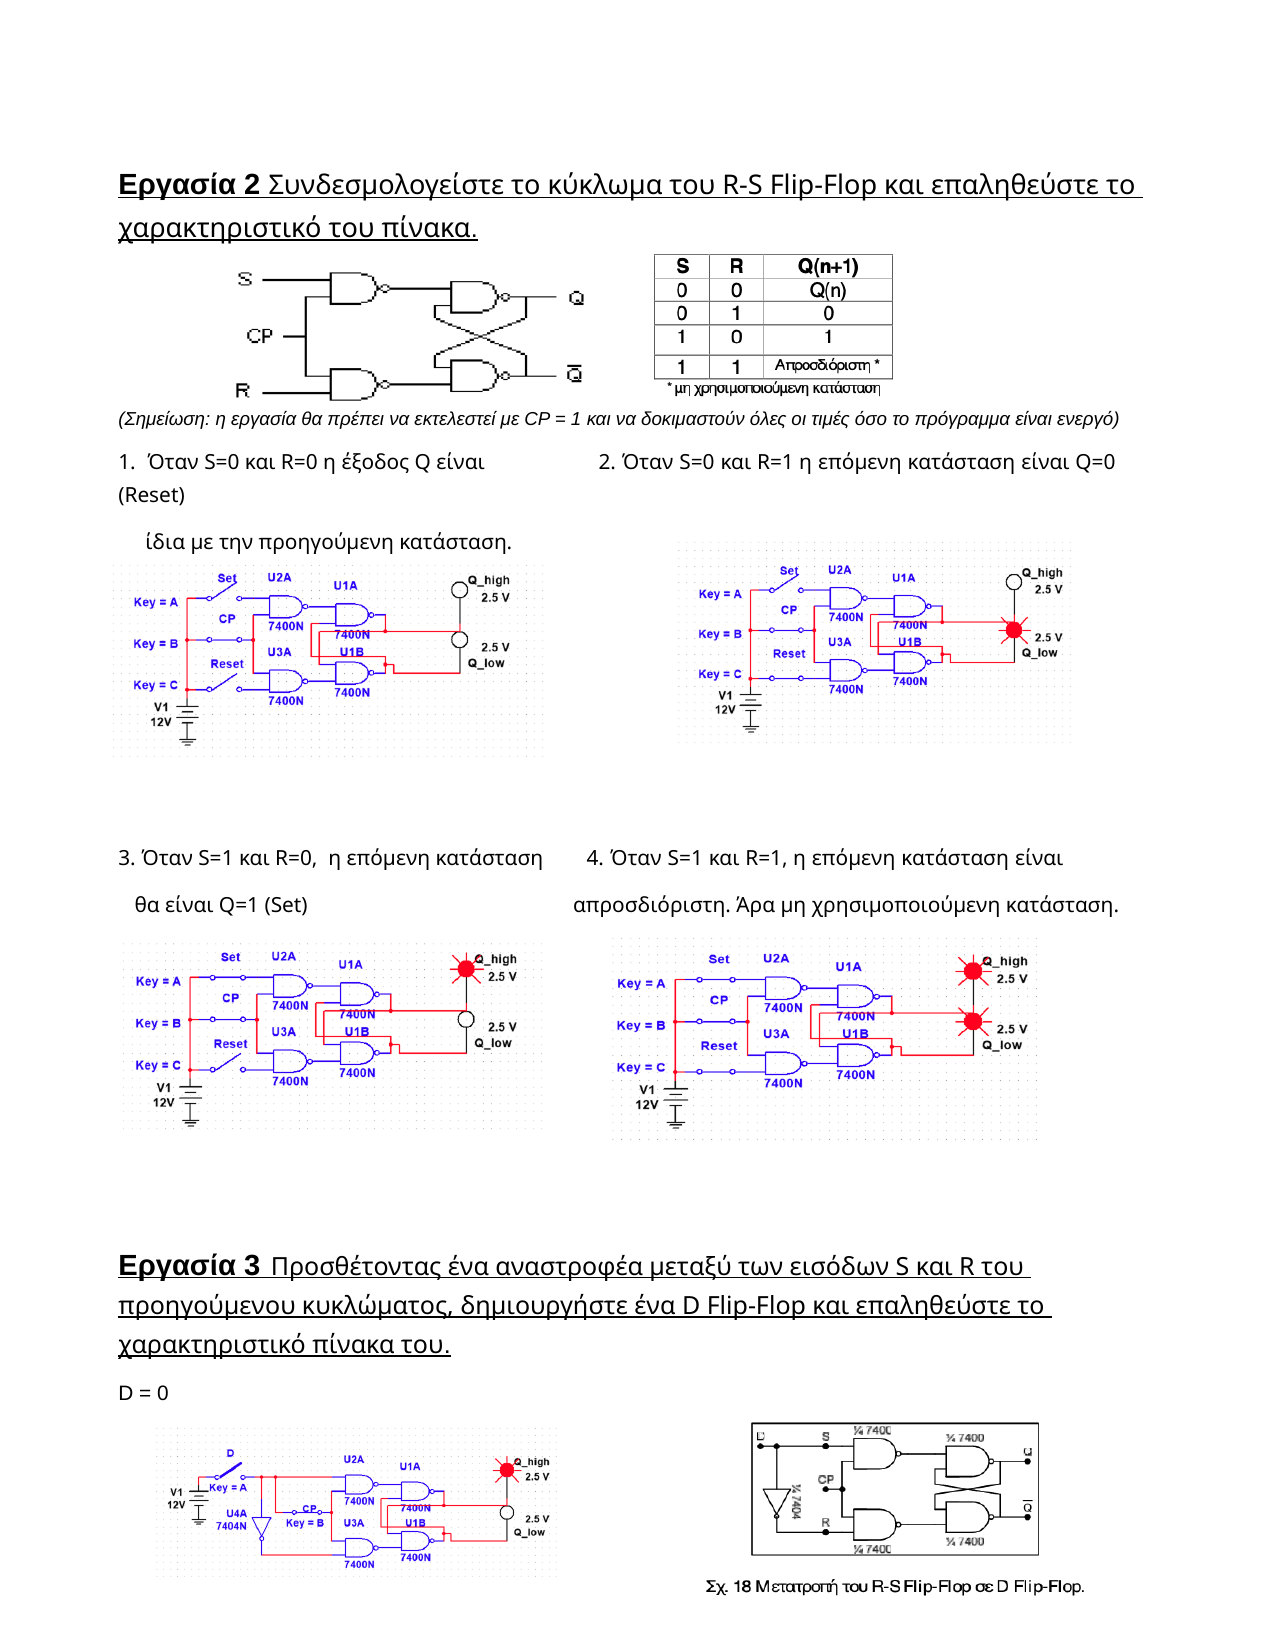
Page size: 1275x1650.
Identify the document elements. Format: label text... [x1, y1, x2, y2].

picture [151, 1422, 562, 1583]
text (Σημείωση: η εργασία θα πρέπει να εκτελεστεί με CP = 1 και να δοκιμαστούν όλες οι τιμές όσο το πρόγραμμα είναι ενεργό) [118, 408, 1157, 429]
text D = 0 [118, 1380, 1157, 1404]
picture [120, 939, 543, 1135]
text 1. Όταν S=0 και R=0 η έξοδος Q είναι 2. Όταν S=0 και R=1 η επόμενη κατάσταση είναι Q=0 (Reset) [118, 447, 1157, 508]
picture [676, 541, 1078, 743]
text 3. Όταν S=1 και R=0, η επόμενη κατάσταση 4. Όταν S=1 και R=1, η επόμενη κατάσταση είναι [118, 843, 1157, 871]
picture [231, 267, 589, 404]
picture [112, 562, 545, 757]
picture [647, 247, 901, 407]
text Εργασία 2 Συνδεσμολογείστε το κύκλωμα του R-S Flip-Flop και επαληθεύστε το χαρακτηριστικό του πίνακα. [118, 166, 1157, 245]
text θα είναι Q=1 (Set) απροσδιόριστη. Άρα μη χρησιμοποιούμενη κατάσταση. [118, 890, 1157, 919]
text Εργασία 3 Προσθέτοντας ένα αναστροφέα μεταξύ των εισόδων S και R του προηγούμενου κυκλώματος, δημιουργήστε ένα D Flip-Flop και επαληθεύστε το χαρακτηριστικό πίνακα του. [118, 1248, 1157, 1361]
picture [697, 1413, 1088, 1604]
picture [604, 930, 1038, 1142]
text ίδια με την προηγούμενη κατάσταση. [118, 527, 1157, 556]
